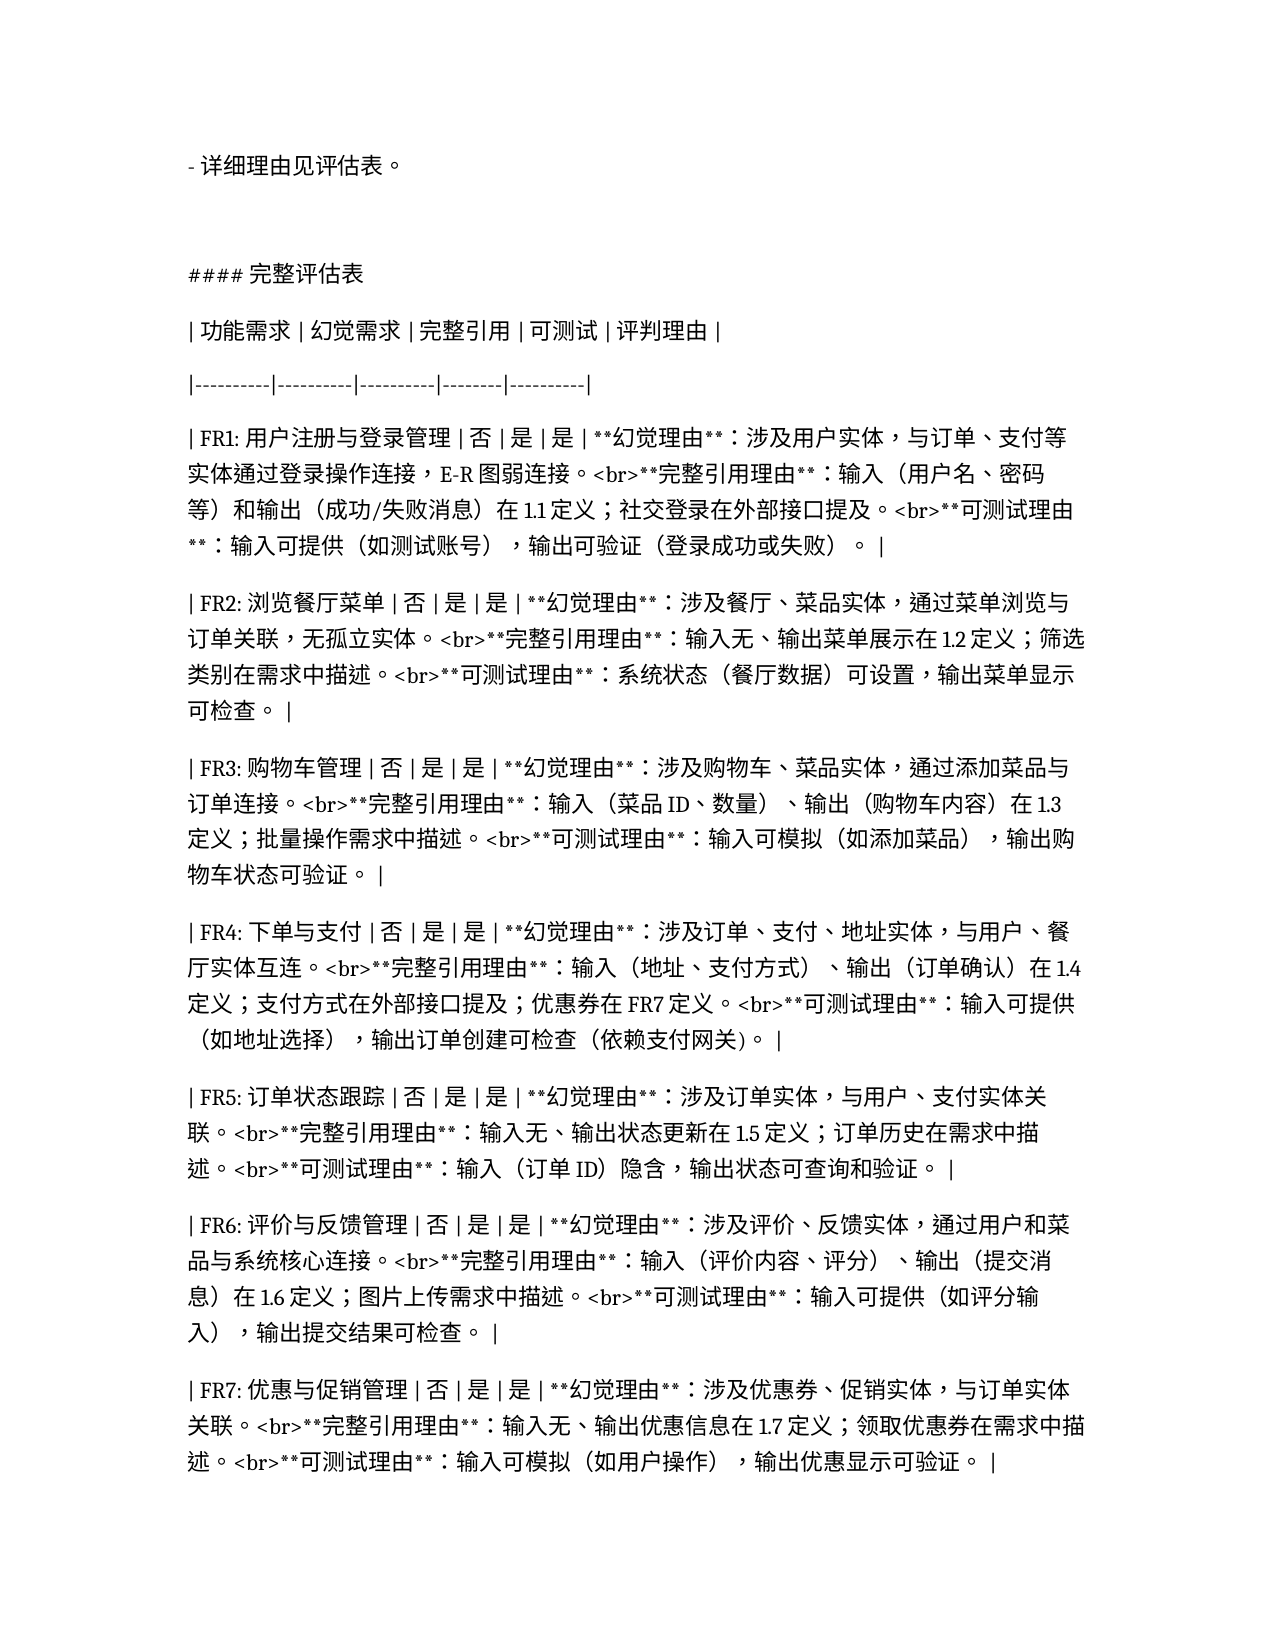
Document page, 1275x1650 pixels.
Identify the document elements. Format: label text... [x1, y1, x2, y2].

text #### 完整评估表 [187, 258, 1087, 289]
text | FR1: 用户注册与登录管理 | 否 | 是 | 是 | **幻觉理由**：涉及用户实体，与订单、支付等实体通过登录操作连接，E-R图弱连接。<br>**完整引用理由**：输入（用户名、密码等）和输出（成功/失败消息）在1.1定义；社交登录在外部接口提及。<br>**可测试理由**：输入可提供（如测试账号），输出可验证（登录成功或失败）。 | [187, 422, 1087, 561]
text | FR3: 购物车管理 | 否 | 是 | 是 | **幻觉理由**：涉及购物车、菜品实体，通过添加菜品与订单连接。<br>**完整引用理由**：输入（菜品ID、数量）、输出（购物车内容）在1.3定义；批量操作需求中描述。<br>**可测试理由**：输入可模拟（如添加菜品），输出购物车状态可验证。 | [187, 752, 1087, 891]
text - 详细理由见评估表。 [187, 150, 1087, 181]
text | FR5: 订单状态跟踪 | 否 | 是 | 是 | **幻觉理由**：涉及订单实体，与用户、支付实体关联。<br>**完整引用理由**：输入无、输出状态更新在1.5定义；订单历史在需求中描述。<br>**可测试理由**：输入（订单ID）隐含，输出状态可查询和验证。 | [187, 1081, 1087, 1184]
text | FR7: 优惠与促销管理 | 否 | 是 | 是 | **幻觉理由**：涉及优惠券、促销实体，与订单实体关联。<br>**完整引用理由**：输入无、输出优惠信息在1.7定义；领取优惠券在需求中描述。<br>**可测试理由**：输入可模拟（如用户操作），输出优惠显示可验证。 | [187, 1374, 1087, 1477]
text | 功能需求 | 幻觉需求 | 完整引用 | 可测试 | 评判理由 | [187, 314, 1087, 346]
text | FR6: 评价与反馈管理 | 否 | 是 | 是 | **幻觉理由**：涉及评价、反馈实体，通过用户和菜品与系统核心连接。<br>**完整引用理由**：输入（评价内容、评分）、输出（提交消息）在1.6定义；图片上传需求中描述。<br>**可测试理由**：输入可提供（如评分输入），输出提交结果可检查。 | [187, 1209, 1087, 1348]
text |----------|----------|----------|--------|----------| [187, 371, 1087, 398]
text | FR2: 浏览餐厅菜单 | 否 | 是 | 是 | **幻觉理由**：涉及餐厅、菜品实体，通过菜单浏览与订单关联，无孤立实体。<br>**完整引用理由**：输入无、输出菜单展示在1.2定义；筛选类别在需求中描述。<br>**可测试理由**：系统状态（餐厅数据）可设置，输出菜单显示可检查。 | [187, 587, 1087, 726]
text | FR4: 下单与支付 | 否 | 是 | 是 | **幻觉理由**：涉及订单、支付、地址实体，与用户、餐厅实体互连。<br>**完整引用理由**：输入（地址、支付方式）、输出（订单确认）在1.4定义；支付方式在外部接口提及；优惠券在FR7定义。<br>**可测试理由**：输入可提供（如地址选择），输出订单创建可检查（依赖支付网关)。 | [187, 916, 1087, 1055]
